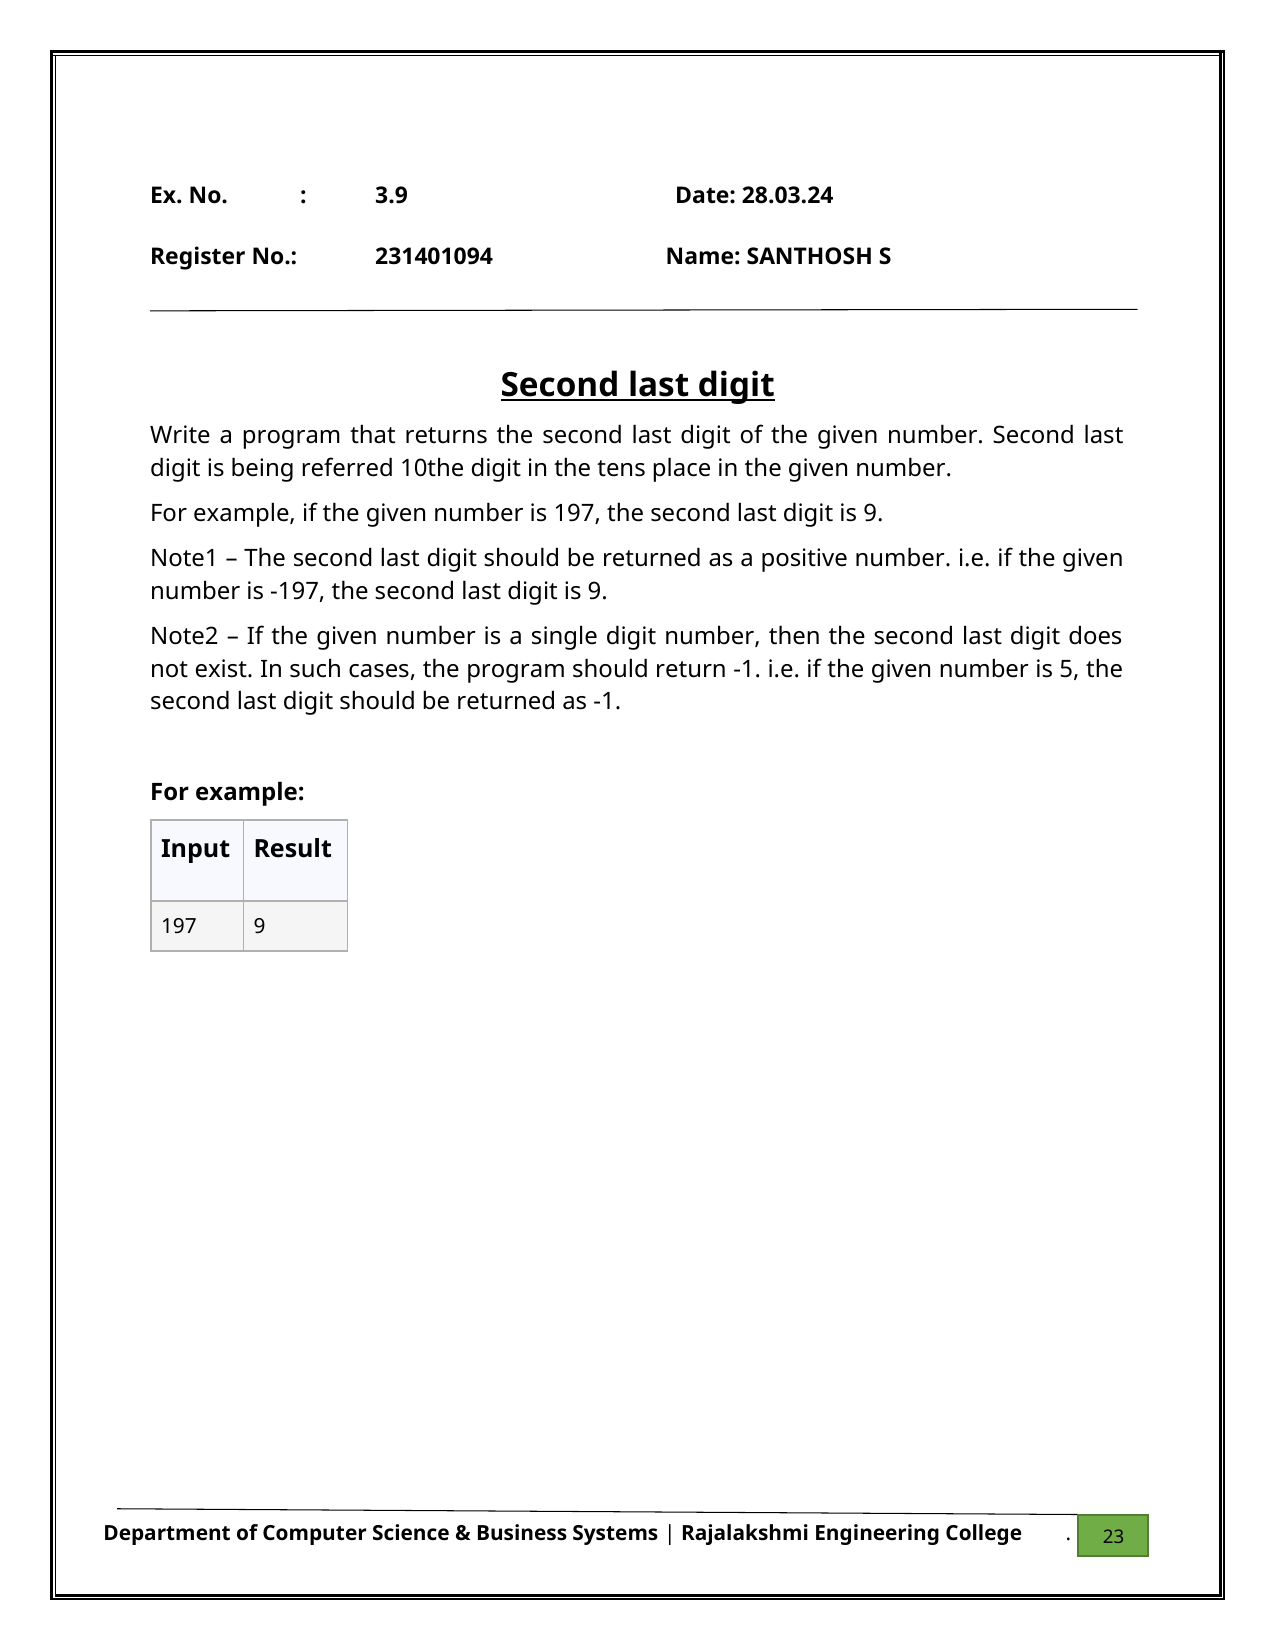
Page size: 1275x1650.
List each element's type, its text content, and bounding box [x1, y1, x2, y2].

table_header Input [152, 821, 243, 900]
text Note2 – If the given number is a single digit number, then the second last digit does not exist. In such cases, the program should return -1. i.e. if the given number is 5, the second last digit should be returned as -1. [150, 619, 1125, 717]
table_cell 197 [152, 902, 243, 950]
table_header Result [244, 821, 347, 900]
text For example, if the given number is 197, the second last digit is 9. [150, 496, 1125, 529]
text For example: [150, 774, 1125, 807]
text Second last digit [150, 360, 1125, 406]
text Note1 – The second last digit should be returned as a positive number. i.e. if the given number is -197, the second last digit is 9. [150, 541, 1125, 606]
text Register No.: 231401094 Name: SANTHOSH S [150, 239, 1125, 271]
text Ex. No. : 3.9 Date: 28.03.24 [150, 179, 1125, 210]
table_cell 9 [244, 902, 347, 950]
text Write a program that returns the second last digit of the given number. Second last digit is being referred 10the digit in the tens place in the given number. [150, 418, 1125, 483]
